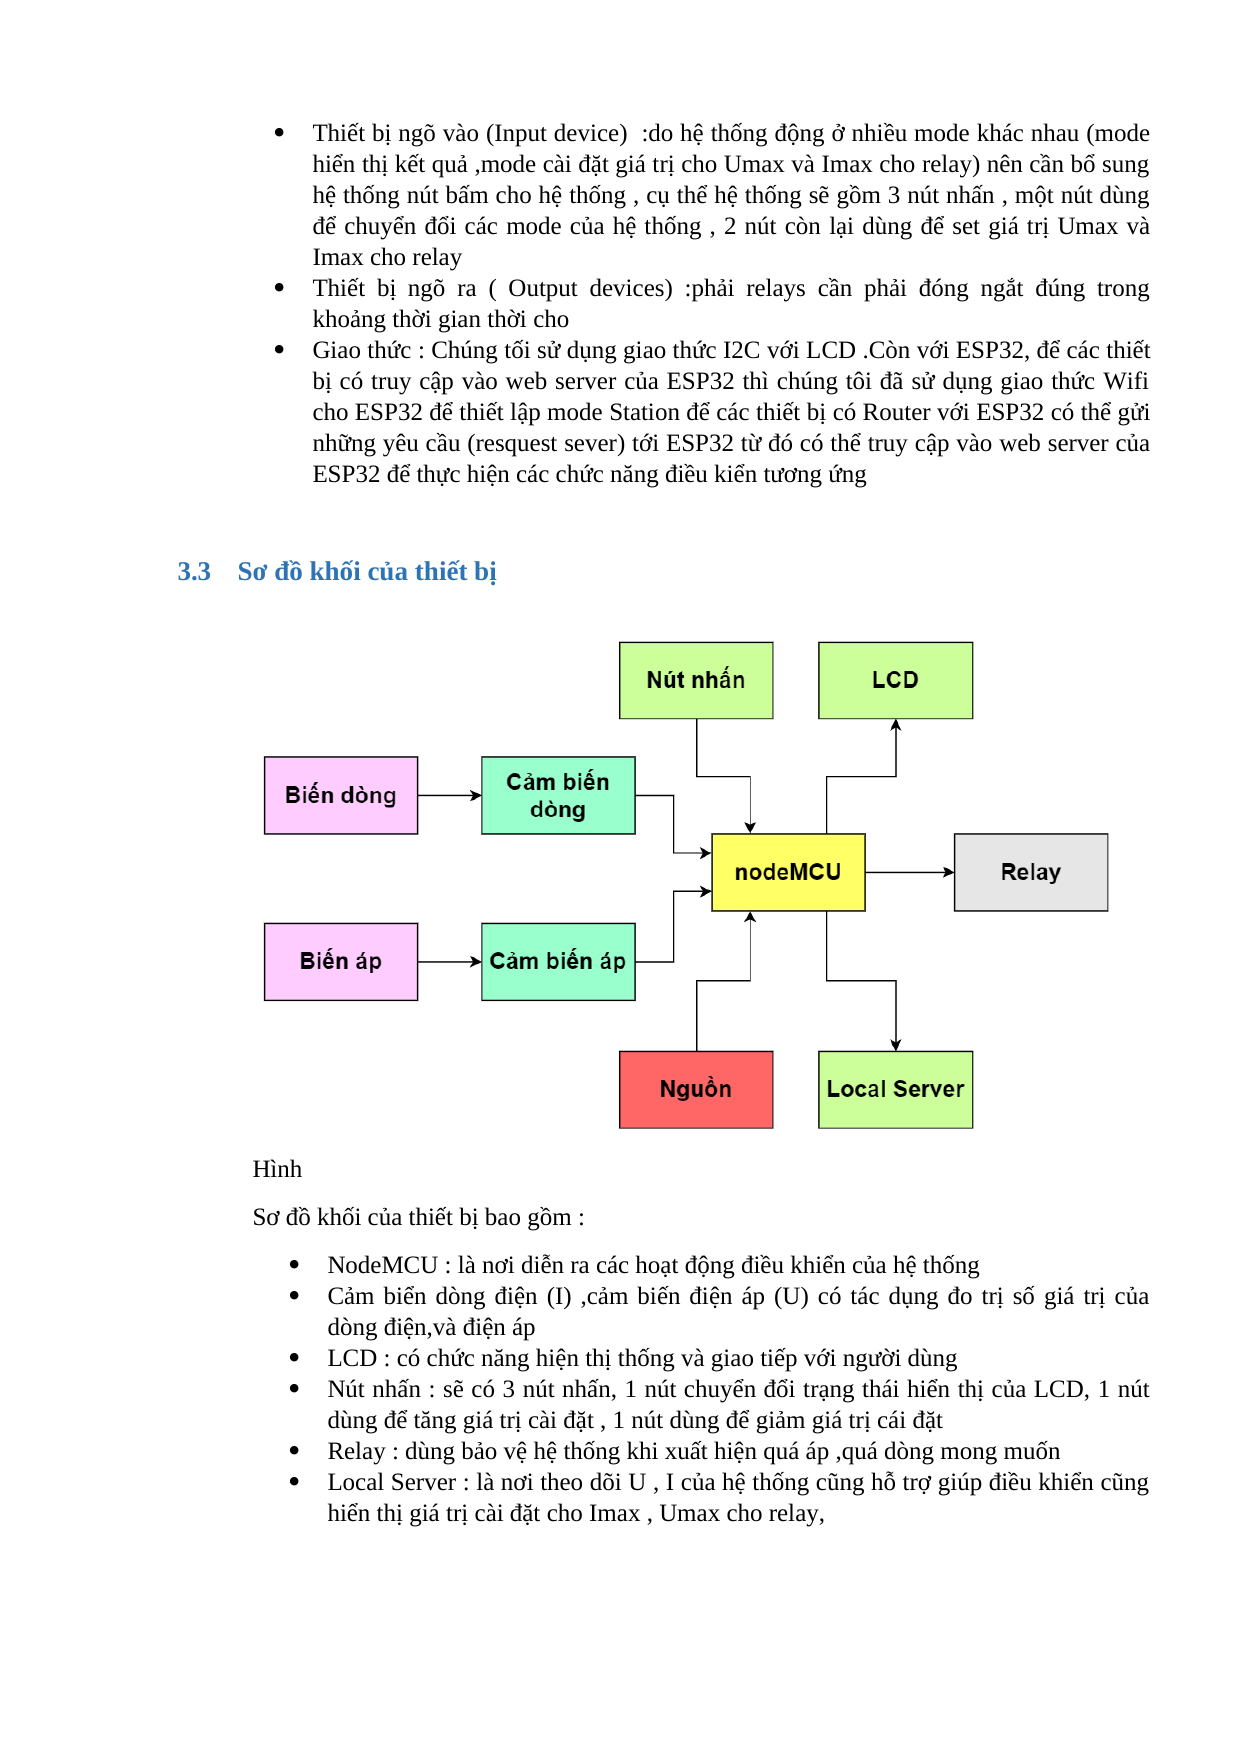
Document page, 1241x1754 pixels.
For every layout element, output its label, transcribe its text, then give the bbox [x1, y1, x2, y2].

text Sơ đồ khối của thiết bị bao gồm : [177, 1202, 1152, 1231]
text Hình [177, 1154, 1152, 1183]
list Nút nhấn : sẽ có 3 nút nhấn, 1 nút chuyển đổi trạng thái hiển thị của LCD, 1 nút dùng để tăng giá trị cài đặt , 1 nút dùng để giảm giá trị cái đặt [290, 1374, 1152, 1434]
list Cảm biển dòng điện (I) ,cảm biến điện áp (U) có tác dụng đo trị số giá trị của dòng điện,và điện áp [290, 1281, 1152, 1341]
subtitle Sơ đồ khối của thiết bị [177, 555, 1152, 586]
list Thiết bị ngõ ra ( Output devices) :phải relays cần phải đóng ngắt đúng trong khoảng thời gian thời cho [275, 273, 1152, 333]
list Thiết bị ngõ vào (Input device) :do hệ thống động ở nhiều mode khác nhau (mode hiển thị kết quả ,mode cài đặt giá trị cho Umax và Imax cho relay) nên cần bổ sung hệ thống nút bấm cho hệ thống , cụ thể hệ thống sẽ gồm 3 nút nhấn , một nút dùng để chuyển đổi các mode của hệ thống , 2 nút còn lại dùng để set giá trị Umax và Imax cho relay [275, 118, 1152, 271]
list LCD : có chức năng hiện thị thống và giao tiếp với người dùng [290, 1343, 1152, 1372]
list Relay : dùng bảo vệ hệ thống khi xuất hiện quá áp ,quá dòng mong muốn [290, 1436, 1152, 1465]
list Local Server : là nơi theo dõi U , I của hệ thống cũng hỗ trợ giúp điều khiển cũng hiển thị giá trị cài đặt cho Imax , Umax cho relay, [290, 1467, 1152, 1527]
list NodeMCU : là nơi diễn ra các hoạt động điều khiển của hệ thống [290, 1250, 1152, 1278]
list Giao thức : Chúng tối sử dụng giao thức I2C với LCD .Còn với ESP32, để các thiết bị có truy cập vào web server của ESP32 thì chúng tôi đã sử dụng giao thức Wifi cho ESP32 để thiết lập mode Station để các thiết bị có Router với ESP32 có thể gửi những yêu cầu (resquest sever) tới ESP32 từ đó có thể truy cập vào web server của ESP32 để thực hiện các chức năng điều kiển tương ứng [275, 335, 1152, 488]
picture [252, 636, 1122, 1136]
